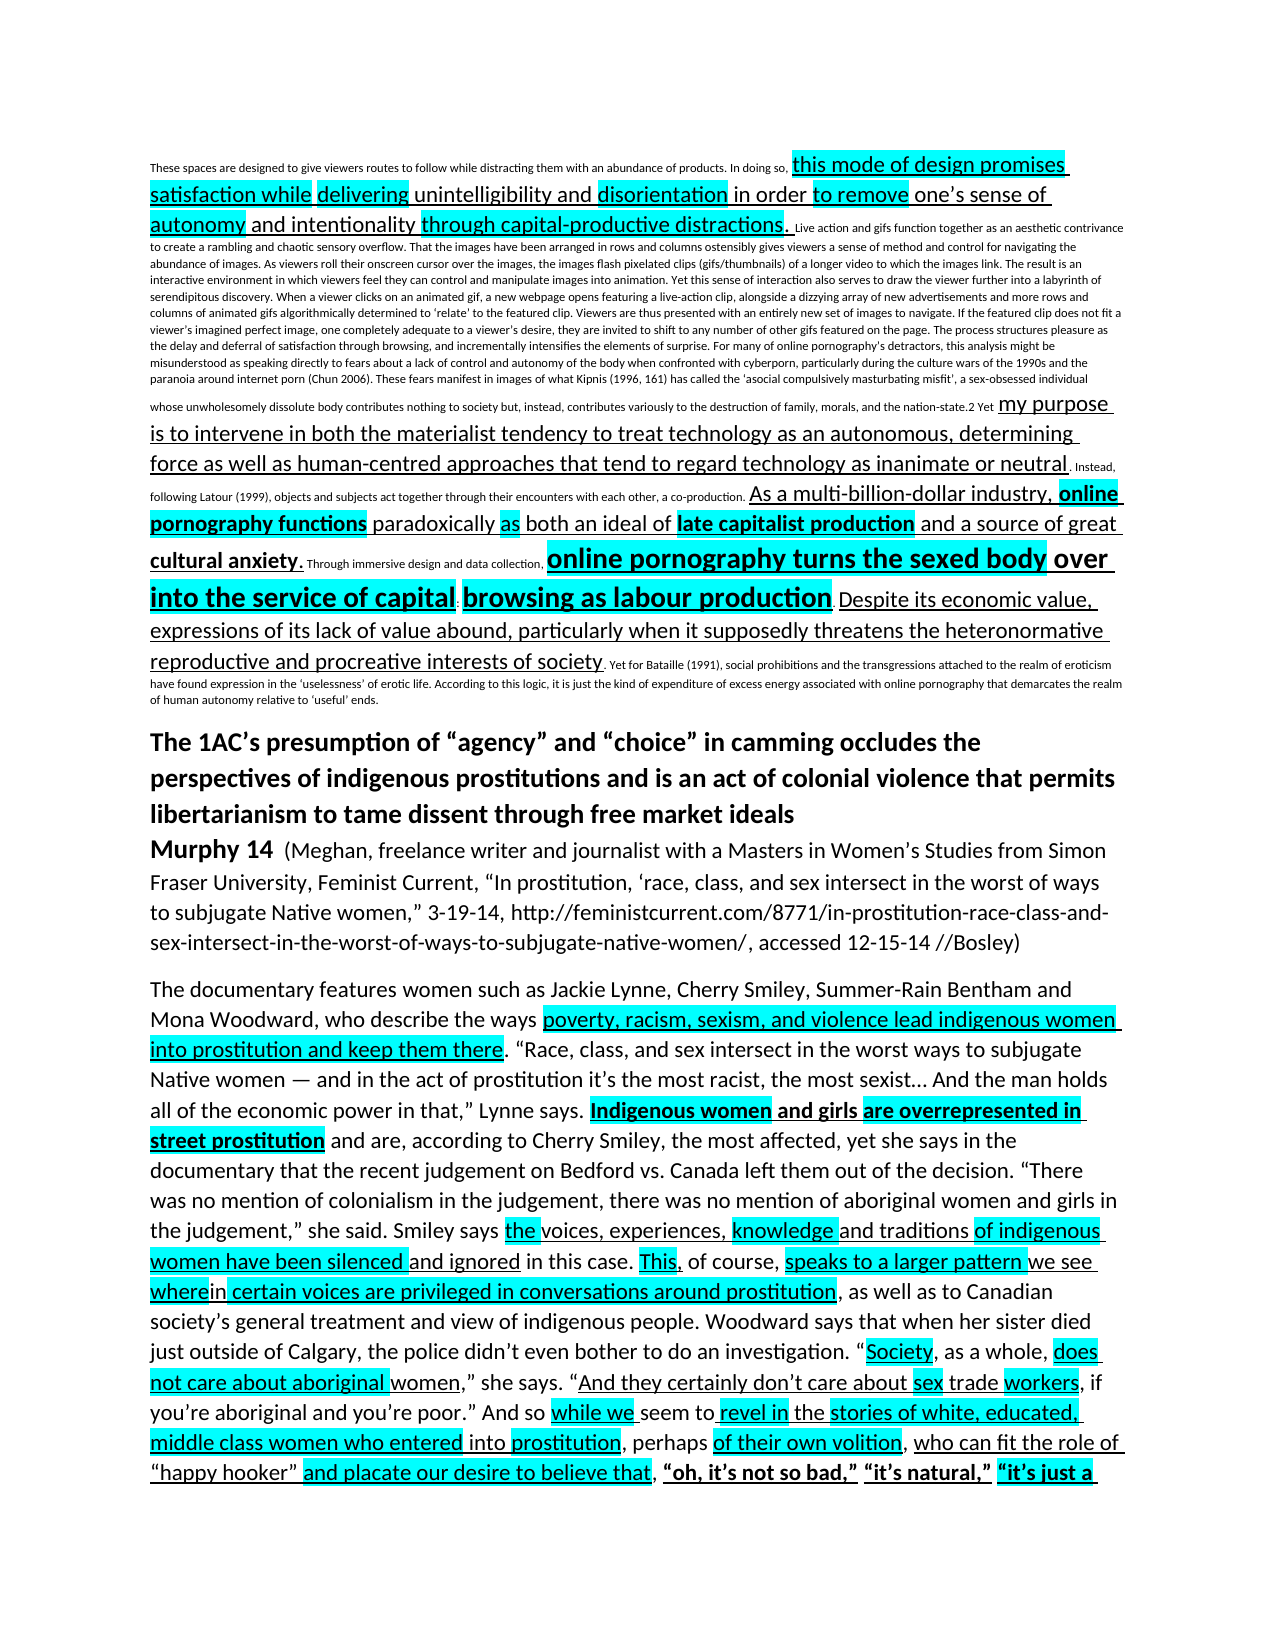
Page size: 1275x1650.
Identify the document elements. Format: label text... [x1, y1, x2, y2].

subtitle The 1AC’s presumption of “agency” and “choice” in camming occludes the perspectives of indigenous prostitutions and is an act of colonial violence that permits libertarianism to tame dissent through free market ideals [150, 726, 1125, 830]
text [150, 975, 1125, 1486]
text Murphy 14 (Meghan, freelance writer and journalist with a Masters in Women’s Studies from Simon Fraser University, Feminist Current, “In prostitution, ‘race, class, and sex intersect in the worst of ways to subjugate Native women,” 3-19-14, http://feministcurrent.com/8771/in-prostitution-race-class-and-sex-intersect-in-the-worst-of-ways-to-subjugate-native-women/, accessed 12-15-14 //Bosley) [150, 832, 1125, 956]
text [150, 150, 1125, 708]
